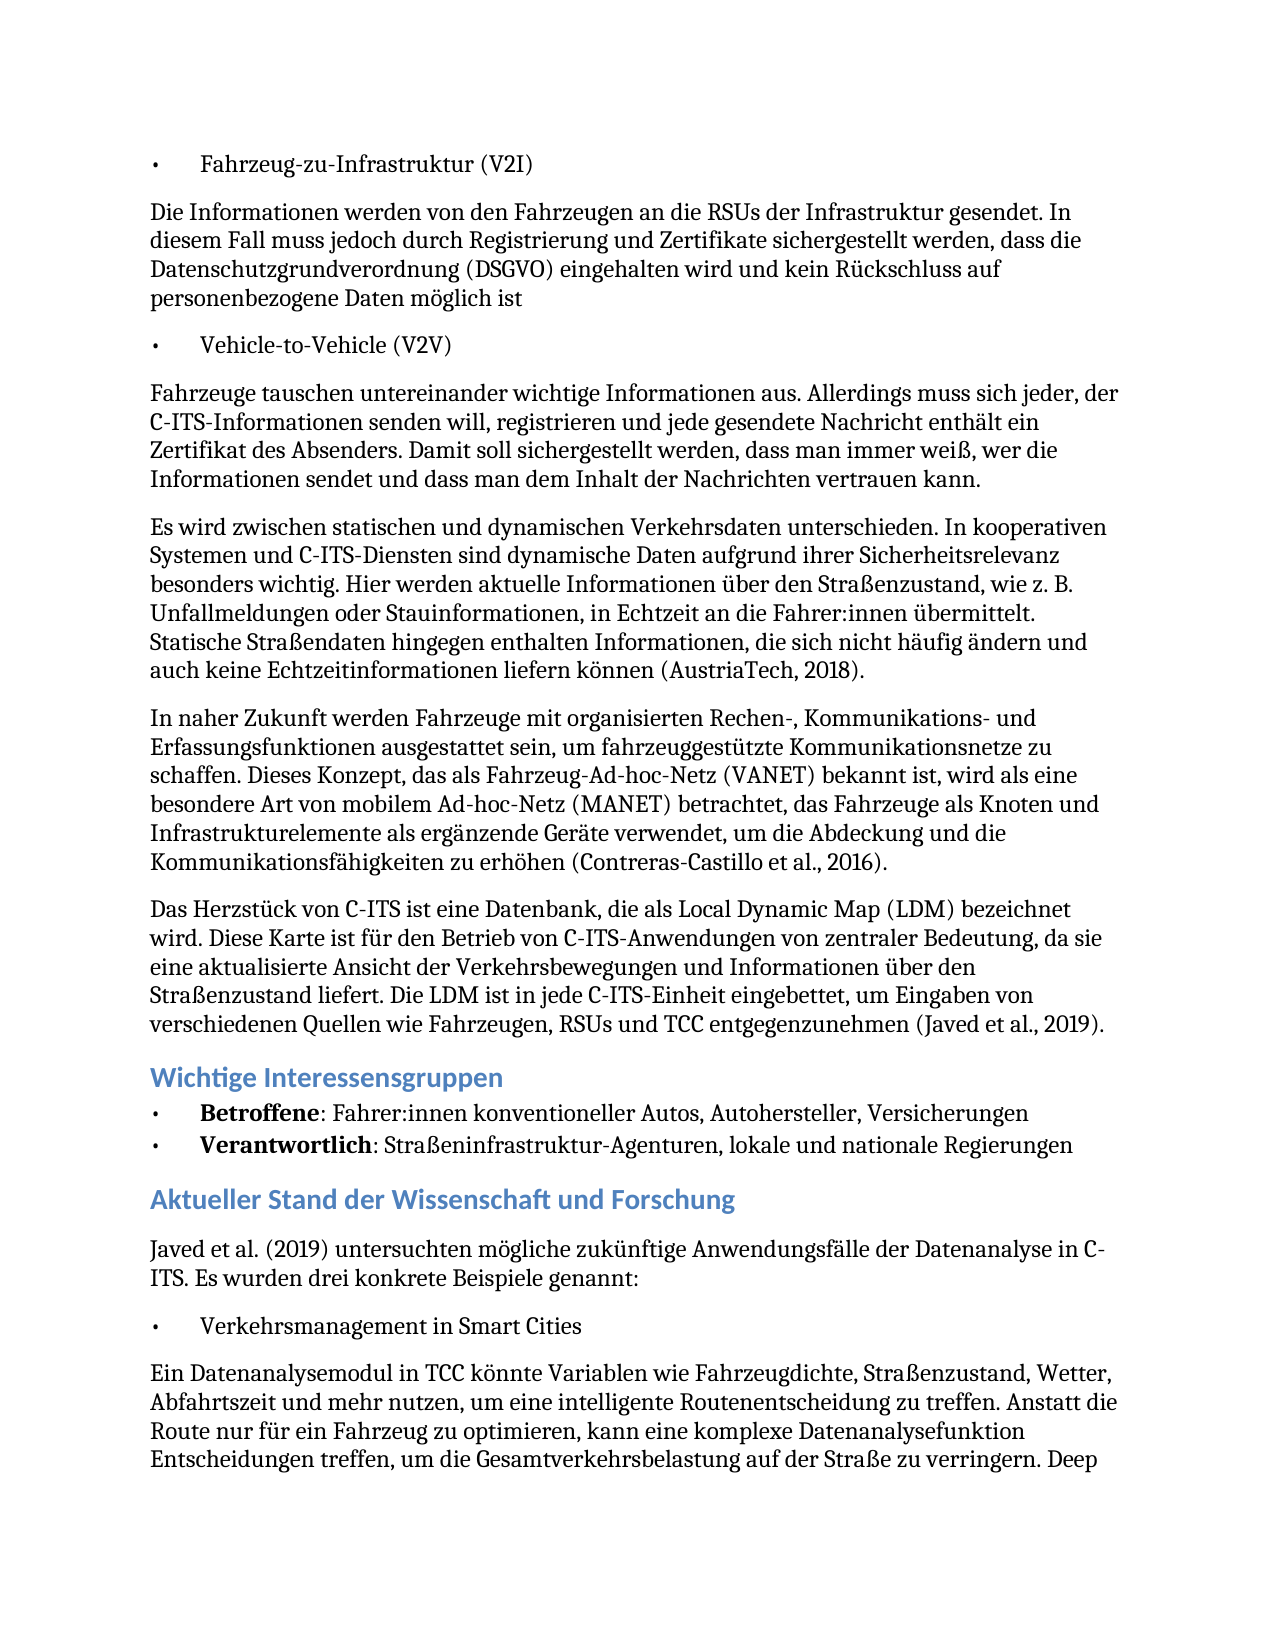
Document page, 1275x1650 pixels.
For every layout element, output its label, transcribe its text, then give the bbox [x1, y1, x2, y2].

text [150, 1359, 1125, 1474]
list Betroffene: Fahrer:innen konventioneller Autos, Autohersteller, Versicherungen [150, 1099, 1125, 1128]
text Das Herzstück von C-ITS ist eine Datenbank, die als Local Dynamic Map (LDM) bezeichnet wird. Diese Karte ist für den Betrieb von C-ITS-Anwendungen von zentraler Bedeutung, da sie eine aktualisierte Ansicht der Verkehrsbewegungen und Informationen über den Straßenzustand liefert. Die LDM ist in jede C-ITS-Einheit eingebettet, um Eingaben von verschiedenen Quellen wie Fahrzeugen, RSUs und TCC entgegenzunehmen (Javed et al., 2019). [150, 895, 1125, 1039]
list Vehicle-to-Vehicle (V2V) [150, 331, 1125, 360]
list Verkehrsmanagement in Smart Cities [150, 1312, 1125, 1340]
text Die Informationen werden von den Fahrzeugen an die RSUs der Infrastruktur gesendet. In diesem Fall muss jedoch durch Registrierung und Zertifikate sichergestellt werden, dass die Datenschutzgrundverordnung (DSGVO) eingehalten wird und kein Rückschluss auf personenbezogene Daten möglich ist [150, 197, 1125, 312]
text Fahrzeuge tauschen untereinander wichtige Informationen aus. Allerdings muss sich jeder, der C-ITS-Informationen senden will, registrieren und jede gesendete Nachricht enthält ein Zertifikat des Absenders. Damit soll sichergestellt werden, dass man immer weiß, wer die Informationen sendet und dass man dem Inhalt der Nachrichten vertrauen kann. [150, 379, 1125, 494]
text Es wird zwischen statischen und dynamischen Verkehrsdaten unterschieden. In kooperativen Systemen und C-ITS-Diensten sind dynamische Daten aufgrund ihrer Sicherheitsrelevanz besonders wichtig. Hier werden aktuelle Informationen über den Straßenzustand, wie z. B. Unfallmeldungen oder Stauinformationen, in Echtzeit an die Fahrer:innen übermittelt. Statische Straßendaten hingegen enthalten Informationen, die sich nicht häufig ändern und auch keine Echtzeitinformationen liefern können (AustriaTech, 2018). [150, 512, 1125, 685]
list Fahrzeug-zu-Infrastruktur (V2I) [150, 150, 1125, 179]
subtitle Aktueller Stand der Wissenschaft und Forschung [150, 1181, 1125, 1217]
list Verantwortlich: Straßeninfrastruktur-Agenturen, lokale und nationale Regierungen [150, 1131, 1125, 1160]
text In naher Zukunft werden Fahrzeuge mit organisierten Rechen-, Kommunikations- und Erfassungsfunktionen ausgestattet sein, um fahrzeuggestützte Kommunikationsnetze zu schaffen. Dieses Konzept, das als Fahrzeug-Ad-hoc-Netz (VANET) bekannt ist, wird als eine besondere Art von mobilem Ad-hoc-Netz (MANET) betrachtet, das Fahrzeuge als Knoten und Infrastrukturelemente als ergänzende Geräte verwendet, um die Abdeckung und die Kommunikationsfähigkeiten zu erhöhen (Contreras-Castillo et al., 2016). [150, 704, 1125, 876]
text Javed et al. (2019) untersuchten mögliche zukünftige Anwendungsfälle der Datenanalyse in C-ITS. Es wurden drei konkrete Beispiele genannt: [150, 1235, 1125, 1293]
subtitle Wichtige Interessensgruppen [150, 1059, 1125, 1095]
